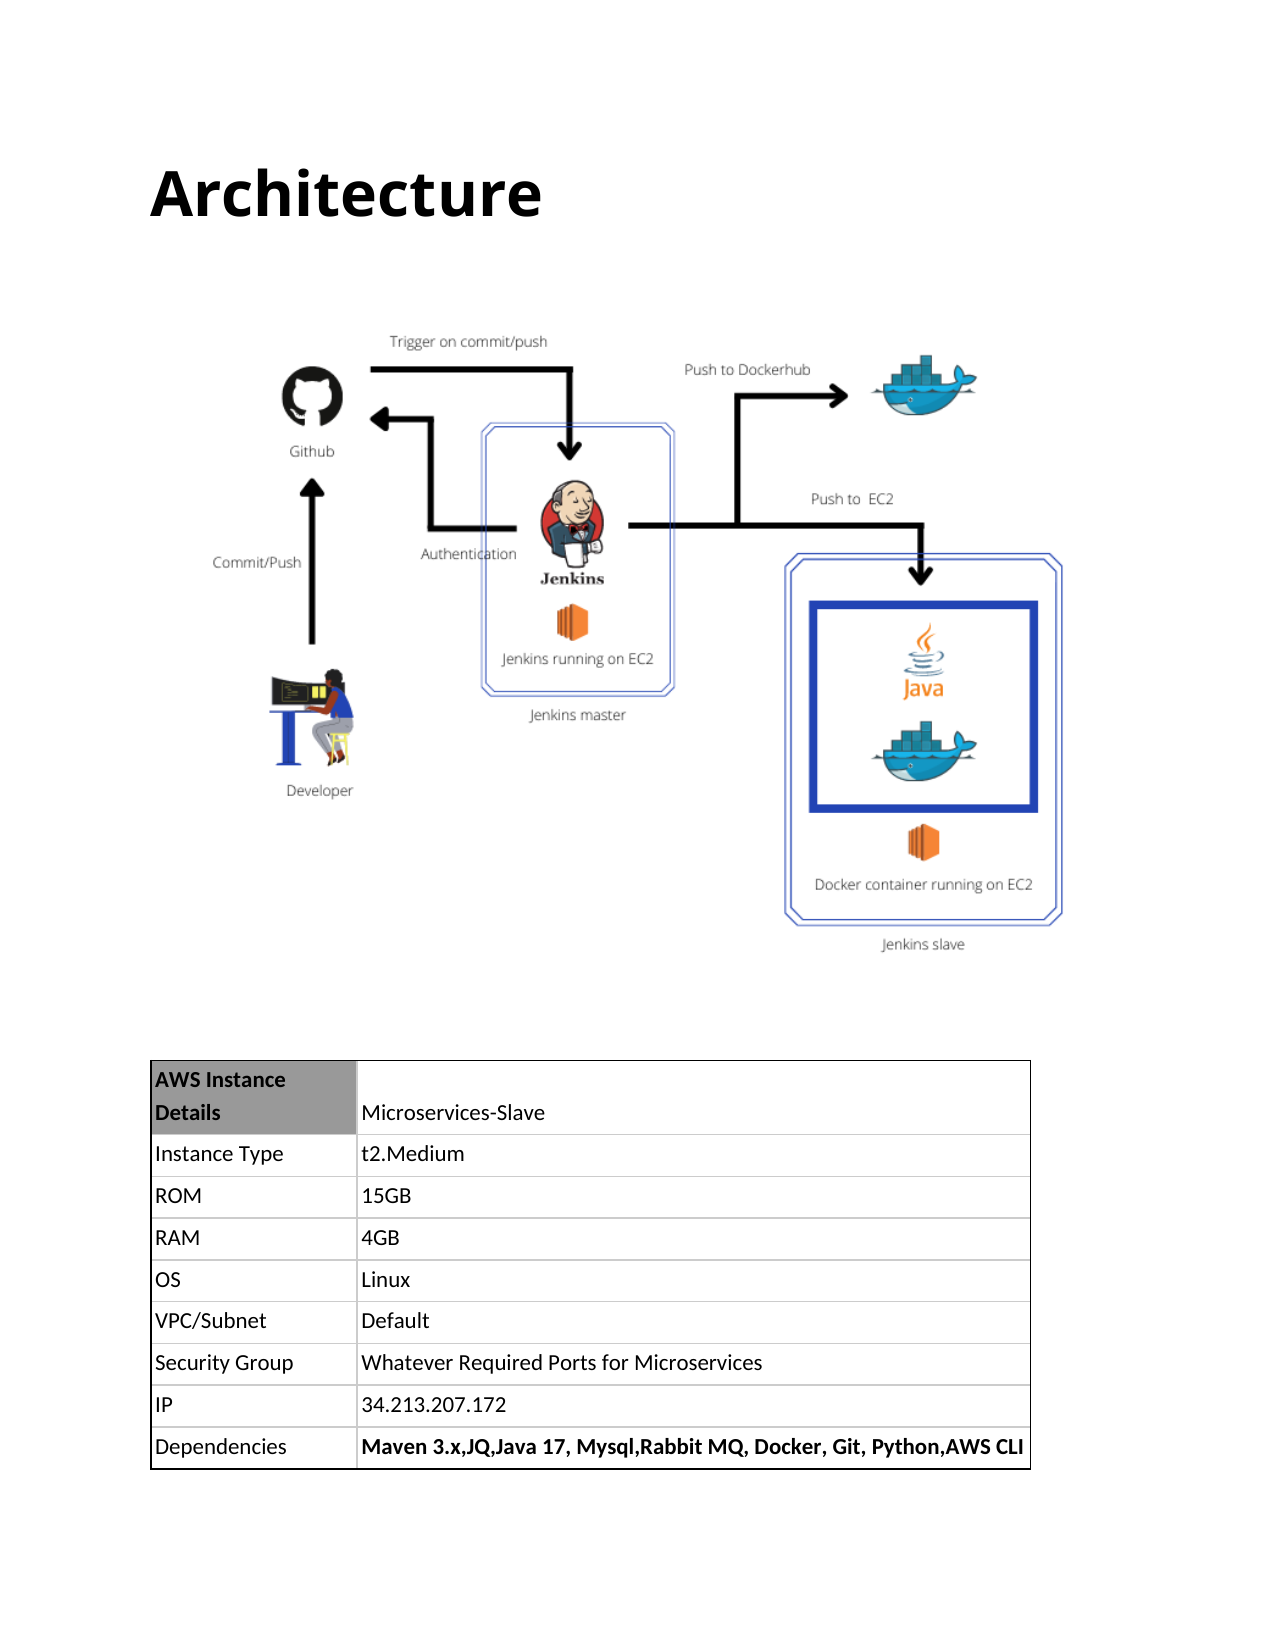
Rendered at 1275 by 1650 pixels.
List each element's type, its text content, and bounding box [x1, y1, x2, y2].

table_cell 34.213.207.172 [358, 1386, 1030, 1426]
table_cell ROM [152, 1177, 356, 1217]
table_cell Linux [358, 1261, 1030, 1301]
table_cell IP [152, 1386, 356, 1426]
table_cell Default [358, 1302, 1030, 1343]
table_cell t2.Medium [358, 1135, 1030, 1176]
table_cell Maven 3.x,JQ,Java 17, Mysql,Rabbit MQ, Docker, Git, Python,AWS CLI [358, 1428, 1030, 1468]
table_header AWS Instance Details [152, 1061, 356, 1134]
table_cell VPC/Subnet [152, 1302, 356, 1343]
table_cell 4GB [358, 1219, 1030, 1259]
picture [150, 264, 1125, 996]
table_cell OS [152, 1261, 356, 1301]
table_cell Dependencies [152, 1428, 356, 1468]
table_cell Whatever Required Ports for Microservices [358, 1344, 1030, 1384]
table_header Microservices-Slave [358, 1061, 1030, 1134]
table_cell Instance Type [152, 1135, 356, 1176]
table_cell Security Group [152, 1344, 356, 1384]
table_cell 15GB [358, 1177, 1030, 1217]
table_cell RAM [152, 1219, 356, 1259]
subtitle Architecture [150, 150, 1125, 235]
